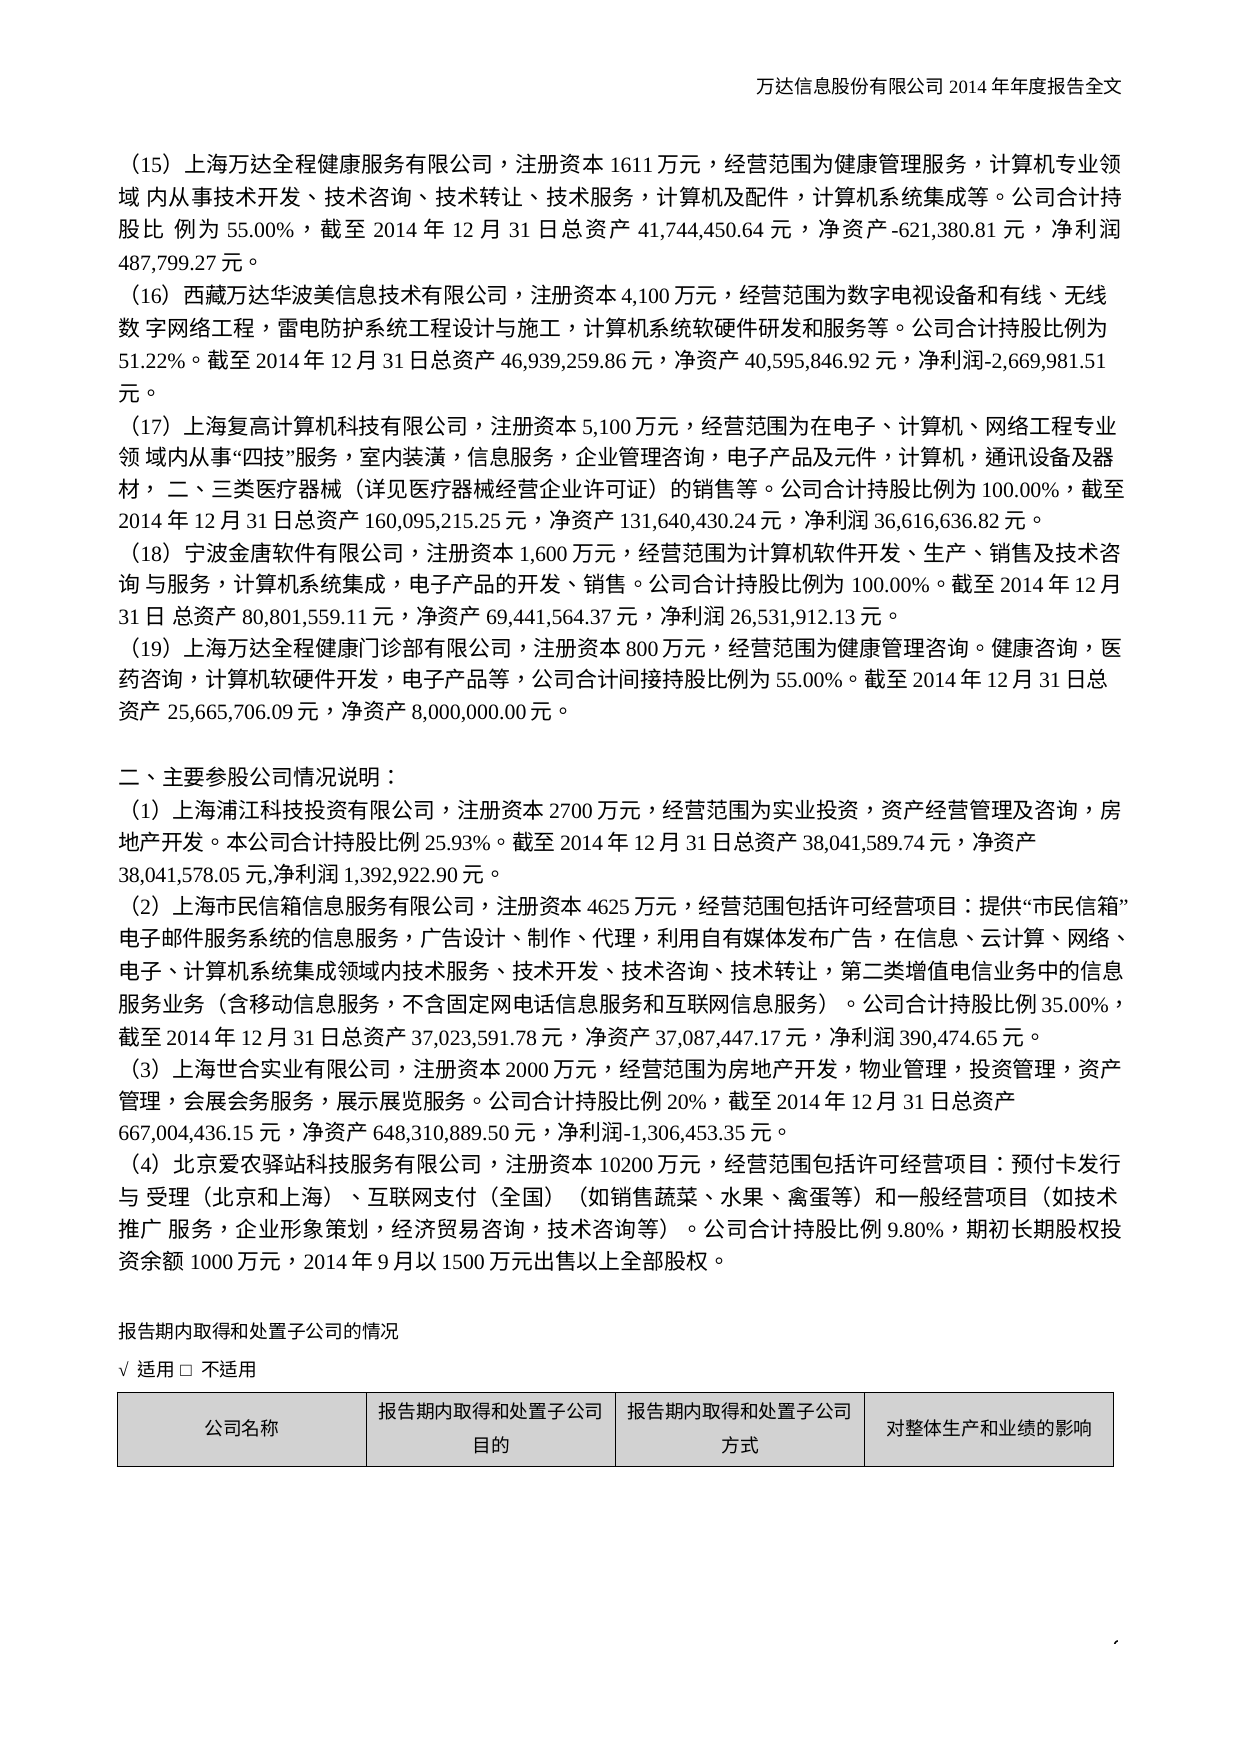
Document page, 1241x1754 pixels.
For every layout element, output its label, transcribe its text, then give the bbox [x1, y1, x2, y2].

text （4）北京爱农驿站科技服务有限公司，注册资本10200万元，经营范围包括许可经营项目：预付卡发行与 受理（北京和上海）、互联网支付（全国）（如销售蔬菜、水果、禽蛋等）和一般经营项目（如技术推广 服务，企业形象策划，经济贸易咨询，技术咨询等）。公司合计持股比例9.80%，期初长期股权投资余额 1000万元，2014年9月以1500万元出售以上全部股权。 [118, 1149, 1122, 1275]
text （3）上海世合实业有限公司，注册资本2000万元，经营范围为房地产开发，物业管理，投资管理，资产 管理，会展会务服务，展示展览服务。公司合计持股比例20%，截至2014年12月31日总资产667,004,436.15 元，净资产648,310,889.50元，净利润-1,306,453.35元。 [118, 1054, 1122, 1147]
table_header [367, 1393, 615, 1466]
text 二、主要参股公司情况说明： [118, 762, 1126, 792]
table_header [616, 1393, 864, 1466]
text √ 适用 □ 不适用 [118, 1356, 1126, 1382]
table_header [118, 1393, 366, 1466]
text 报告期内取得和处置子公司的情况 [118, 1319, 1126, 1344]
text （16）西藏万达华波美信息技术有限公司，注册资本4,100万元，经营范围为数字电视设备和有线、无线数 字网络工程，雷电防护系统工程设计与施工，计算机系统软硬件研发和服务等。公司合计持股比例为 51.22%。截至2014年12月31日总资产46,939,259.86元，净资产40,595,846.92元，净利润-2,669,981.51元。 [118, 280, 1122, 408]
text （19）上海万达全程健康门诊部有限公司，注册资本800万元，经营范围为健康管理咨询。健康咨询，医 药咨询，计算机软硬件开发，电子产品等，公司合计间接持股比例为55.00%。截至2014年12月31日总资产 25,665,706.09元，净资产8,000,000.00元。 [118, 633, 1123, 726]
text （17）上海复高计算机科技有限公司，注册资本5,100万元，经营范围为在电子、计算机、网络工程专业领 域内从事“四技”服务，室内装潢，信息服务，企业管理咨询，电子产品及元件，计算机，通讯设备及器材， 二、三类医疗器械（详见医疗器械经营企业许可证）的销售等。公司合计持股比例为100.00%，截至2014 年12月31日总资产160,095,215.25元，净资产131,640,430.24元，净利润36,616,636.82元。 [118, 411, 1134, 535]
text （18）宁波金唐软件有限公司，注册资本1,600万元，经营范围为计算机软件开发、生产、销售及技术咨询 与服务，计算机系统集成，电子产品的开发、销售。公司合计持股比例为100.00%。截至2014年12月31日 总资产80,801,559.11元，净资产69,441,564.37元，净利润26,531,912.13元。 [118, 537, 1122, 630]
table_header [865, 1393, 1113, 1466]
text （2）上海市民信箱信息服务有限公司，注册资本4625万元，经营范围包括许可经营项目：提供“市民信箱” 电子邮件服务系统的信息服务，广告设计、制作、代理，利用自有媒体发布广告，在信息、云计算、网络、 电子、计算机系统集成领域内技术服务、技术开发、技术咨询、技术转让，第二类增值电信业务中的信息 服务业务（含移动信息服务，不含固定网电话信息服务和互联网信息服务）。公司合计持股比例35.00%， 截至2014年12月31日总资产37,023,591.78元，净资产37,087,447.17元，净利润390,474.65元。 [118, 891, 1134, 1051]
text （1）上海浦江科技投资有限公司，注册资本2700万元，经营范围为实业投资，资产经营管理及咨询，房 地产开发。本公司合计持股比例25.93%。截至2014年12月31日总资产38,041,589.74元，净资产38,041,578.05 元,净利润1,392,922.90元。 [118, 795, 1126, 888]
text （15）上海万达全程健康服务有限公司，注册资本1611万元，经营范围为健康管理服务，计算机专业领域 内从事技术开发、技术咨询、技术转让、技术服务，计算机及配件，计算机系统集成等。公司合计持股比 例为55.00%，截至2014年12月31日总资产41,744,450.64元，净资产-621,380.81元，净利润487,799.27元。 [118, 149, 1122, 277]
